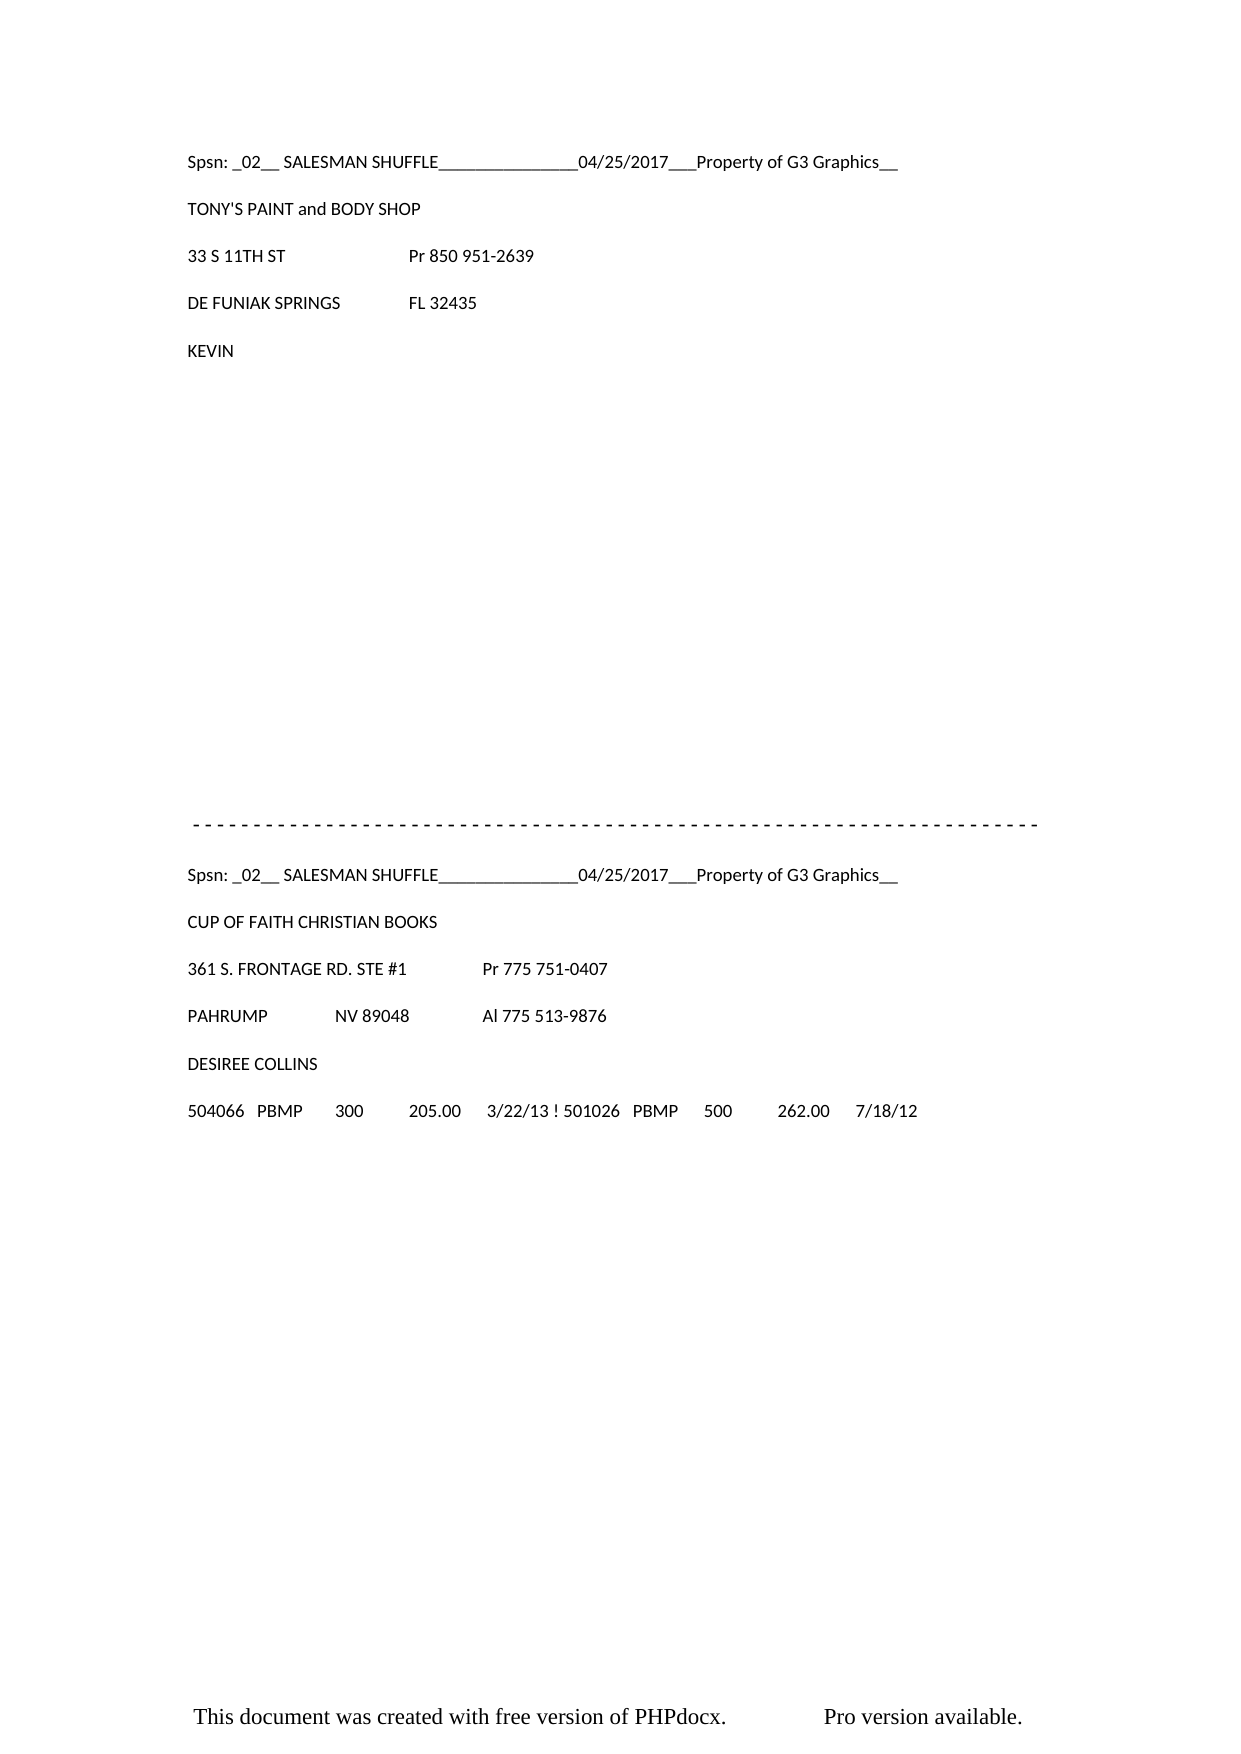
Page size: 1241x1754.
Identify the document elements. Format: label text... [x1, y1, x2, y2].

text - - - - - - - - - - - - - - - - - - - - - - - - - - - - - - - - - - - - - - - - - - - - - - - - - - - - - - - - - - - - - - - - - - - - - - [187, 810, 1053, 838]
text DESIREE COLLINS [187, 1052, 1053, 1075]
text CUP OF FAITH CHRISTIAN BOOKS [187, 910, 1053, 933]
text PAHRUMP NV 89048 Al 775 513-9876 [187, 1005, 1053, 1028]
text 504066 PBMP 300 205.00 3/22/13 ! 501026 PBMP 500 262.00 7/18/12 [187, 1099, 1053, 1122]
text 33 S 11TH ST Pr 850 951-2639 [187, 244, 1053, 267]
text DE FUNIAK SPRINGS FL 32435 [187, 292, 1053, 314]
text KEVIN [187, 339, 1053, 362]
text Spsn: _02__ SALESMAN SHUFFLE_______________04/25/2017___Property of G3 Graphics__ [187, 150, 1053, 173]
text Spsn: _02__ SALESMAN SHUFFLE_______________04/25/2017___Property of G3 Graphics__ [187, 863, 1053, 886]
text 361 S. FRONTAGE RD. STE #1 Pr 775 751-0407 [187, 957, 1053, 980]
text TONY'S PAINT and BODY SHOP [187, 197, 1053, 220]
